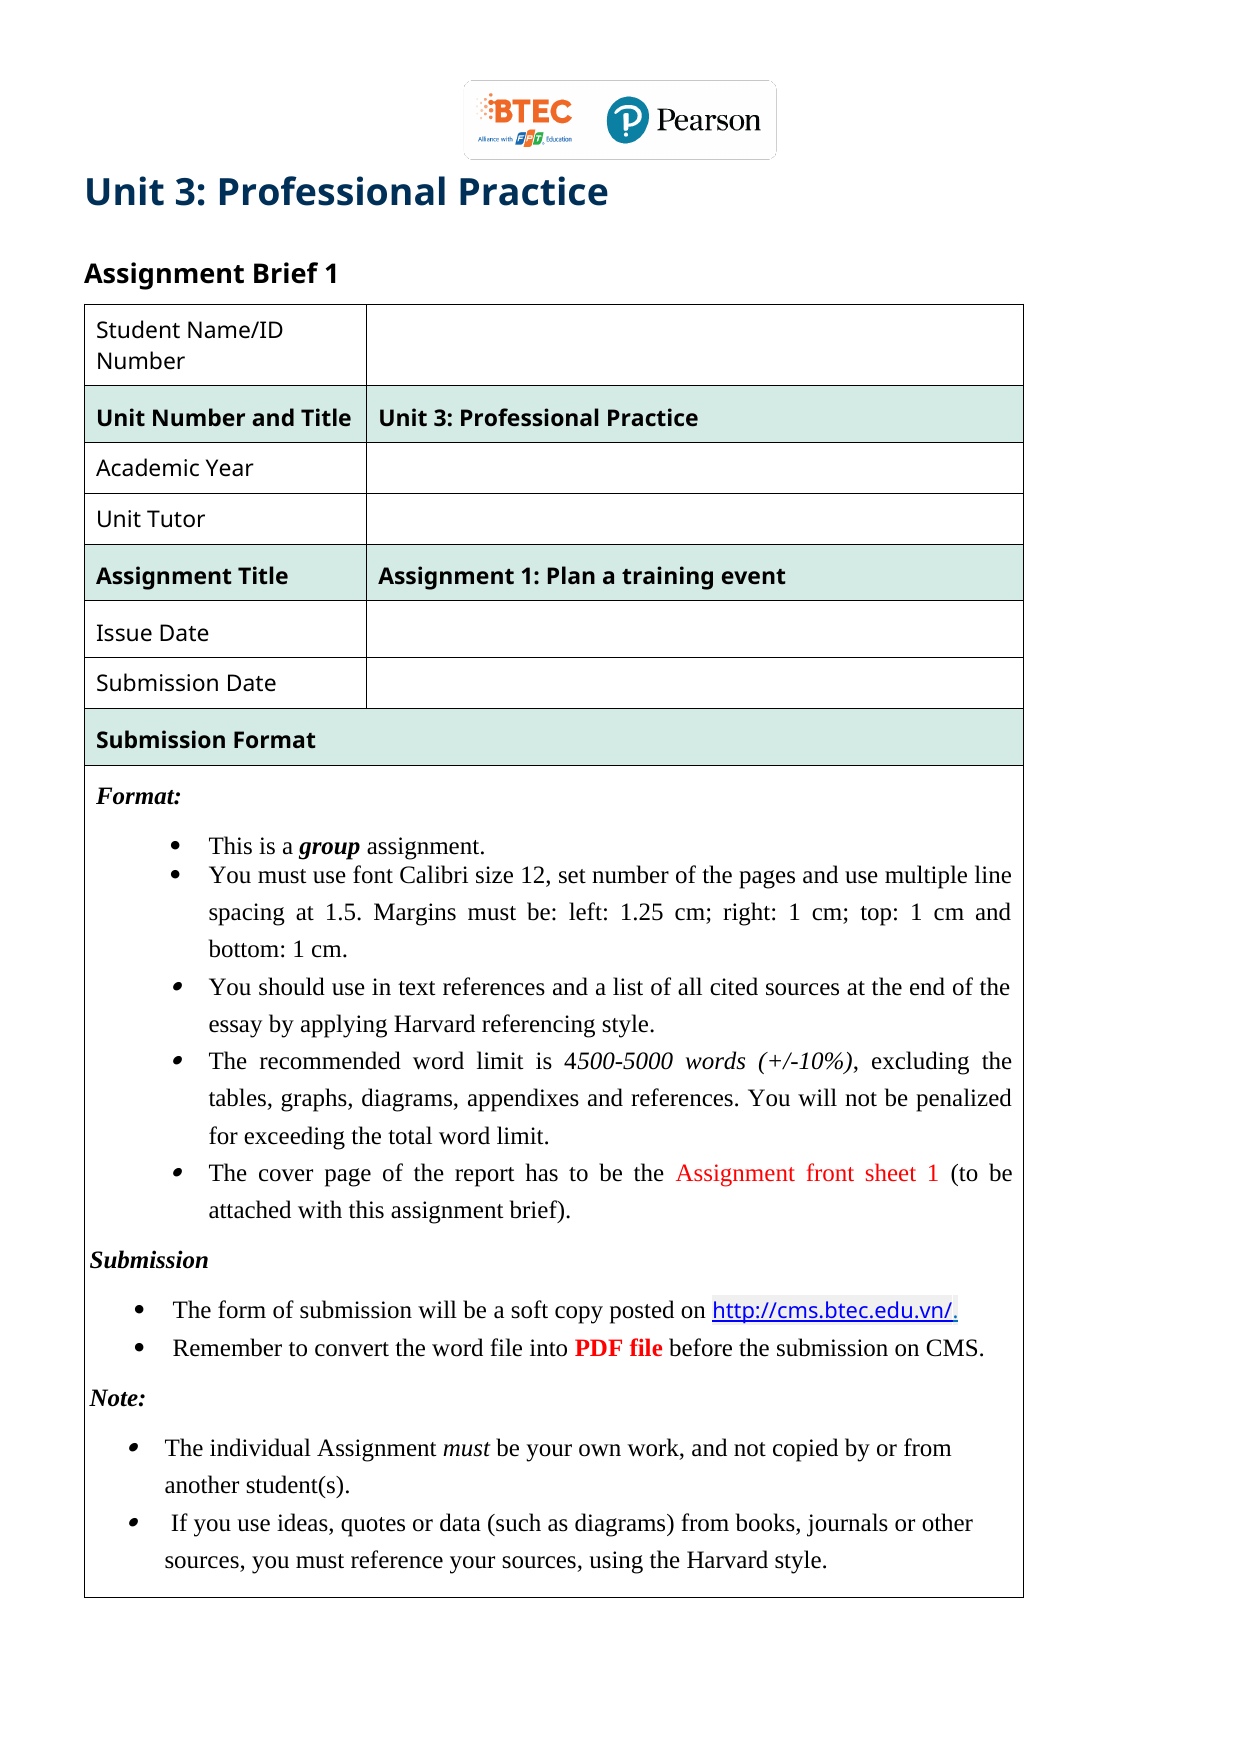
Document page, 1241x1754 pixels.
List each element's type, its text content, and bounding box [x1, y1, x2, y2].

table_cell Assignment Title [85, 545, 366, 600]
table_cell [367, 658, 1023, 708]
table_cell [367, 601, 1023, 657]
table_cell Unit 3: Professional Practice [367, 386, 1023, 442]
table_cell Unit Tutor [85, 494, 366, 543]
table_cell Academic Year [85, 443, 366, 493]
table_cell Unit Number and Title [85, 386, 366, 442]
text Unit 3: Professional Practice [84, 166, 1156, 217]
table_header [367, 305, 1023, 385]
table_cell Submission Date [85, 658, 366, 708]
table_cell Submission Format [85, 709, 1023, 765]
table_cell [367, 494, 1023, 543]
table_cell Issue Date [85, 601, 366, 657]
table_cell [367, 443, 1023, 493]
table_header Student Name/ID Number [85, 305, 366, 385]
picture [457, 75, 783, 166]
text Assignment Brief 1 [84, 254, 1156, 291]
table_cell Assignment 1: Plan a training event [367, 545, 1023, 600]
